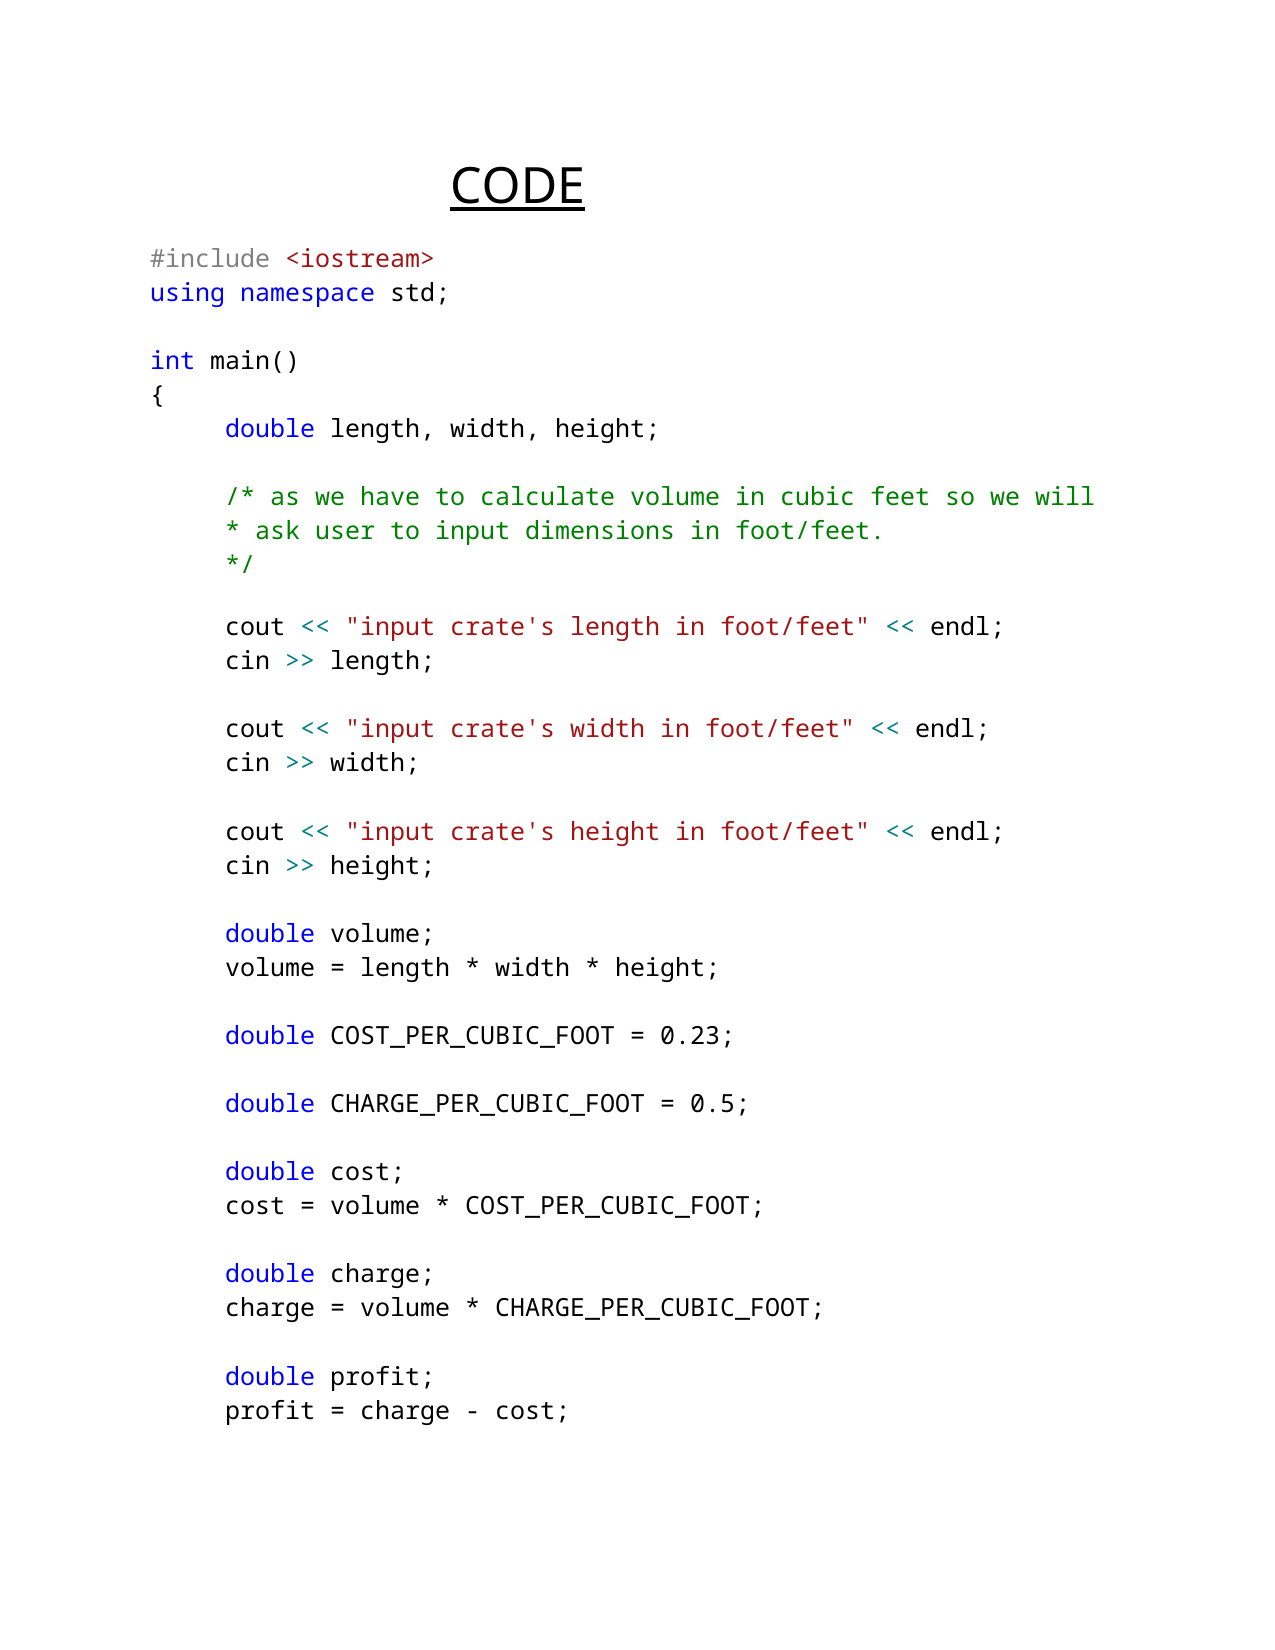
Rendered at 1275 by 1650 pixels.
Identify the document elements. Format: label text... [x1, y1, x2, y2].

text { [150, 376, 1125, 411]
text int main() [150, 342, 1125, 376]
text double length, width, height; [150, 411, 1125, 444]
text CODE [375, 150, 1125, 218]
text double charge; [150, 1256, 1125, 1290]
text double CHARGE_PER_CUBIC_FOOT = 0.5; [150, 1086, 1125, 1120]
text volume = length * width * height; [150, 949, 1125, 983]
text double profit; [150, 1358, 1125, 1392]
text cin >> height; [150, 847, 1125, 881]
text cost = volume * COST_PER_CUBIC_FOOT; [150, 1188, 1125, 1222]
text charge = volume * CHARGE_PER_CUBIC_FOOT; [150, 1290, 1125, 1324]
text cout << "input crate's length in foot/feet" << endl; [150, 609, 1125, 643]
text using namespace std; [150, 274, 1125, 308]
text cout << "input crate's height in foot/feet" << endl; [150, 813, 1125, 847]
text profit = charge - cost; [150, 1392, 1125, 1426]
text * ask user to input dimensions in foot/feet. [150, 513, 1125, 547]
text double COST_PER_CUBIC_FOOT = 0.23; [150, 1018, 1125, 1052]
text */ [150, 547, 1125, 581]
text cin >> width; [150, 745, 1125, 779]
text cin >> length; [150, 643, 1125, 677]
text double volume; [150, 915, 1125, 949]
text #include <iostream> [150, 240, 1125, 274]
text /* as we have to calculate volume in cubic feet so we will [150, 479, 1125, 513]
text cout << "input crate's width in foot/feet" << endl; [150, 711, 1125, 745]
text double cost; [150, 1154, 1125, 1188]
